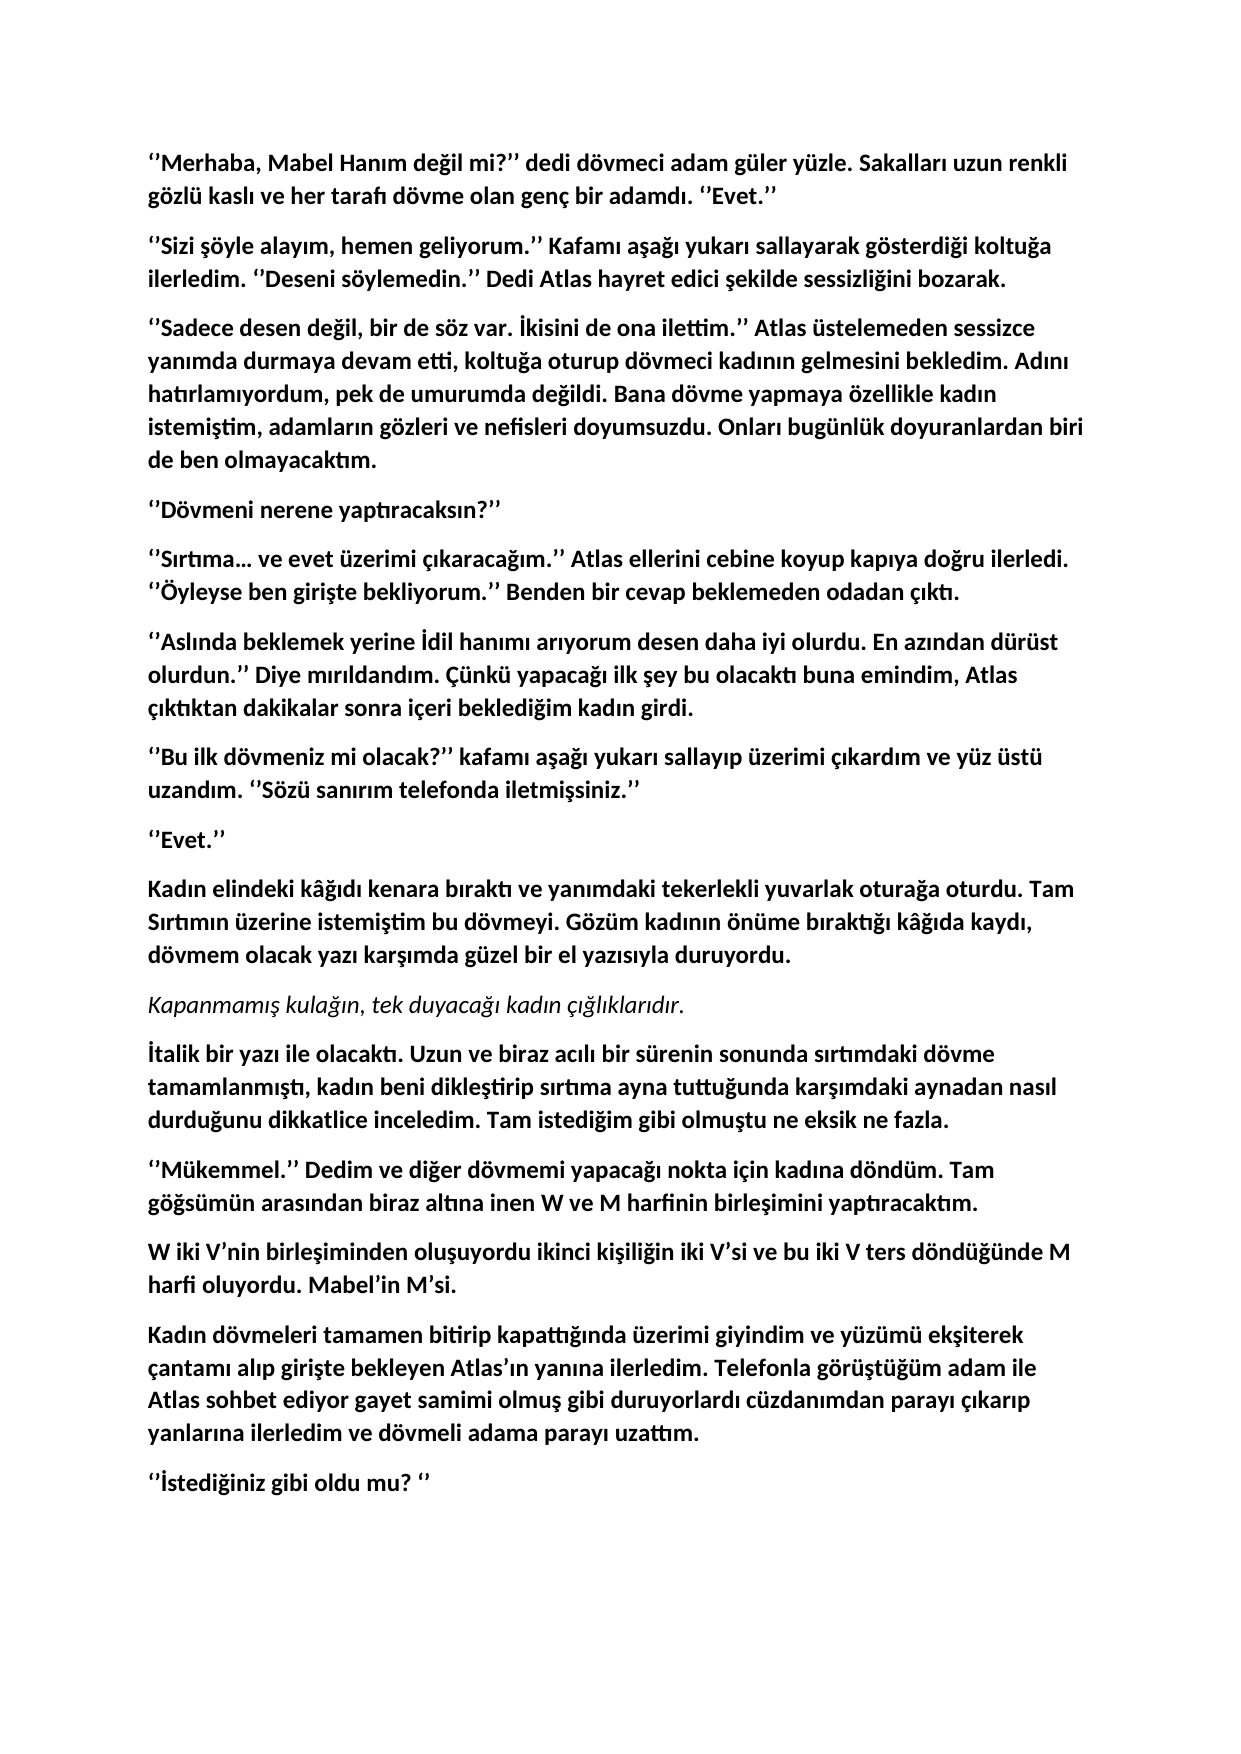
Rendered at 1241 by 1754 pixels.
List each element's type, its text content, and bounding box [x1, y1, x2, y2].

text ‘’Aslında beklemek yerine İdil hanımı arıyorum desen daha iyi olurdu. En azından dürüst olurdun.’’ Diye mırıldandım. Çünkü yapacağı ilk şey bu olacaktı buna emindim, Atlas çıktıktan dakikalar sonra içeri beklediğim kadın girdi. [148, 626, 1093, 722]
text Kadın dövmeleri tamamen bitirip kapattığında üzerimi giyindim ve yüzümü ekşiterek çantamı alıp girişte bekleyen Atlas’ın yanına ilerledim. Telefonla görüştüğüm adam ile Atlas sohbet ediyor gayet samimi olmuş gibi duruyorlardı cüzdanımdan parayı çıkarıp yanlarına ilerledim ve dövmeli adama parayı uzattım. [148, 1319, 1093, 1448]
text Kapanmamış kulağın, tek duyacağı kadın çığlıklarıdır. [148, 989, 1093, 1019]
text ‘’Sadece desen değil, bir de söz var. İkisini de ona ilettim.’’ Atlas üstelemeden sessizce yanımda durmaya devam etti, koltuğa oturup dövmeci kadının gelmesini bekledim. Adını hatırlamıyordum, pek de umurumda değildi. Bana dövme yapmaya özellikle kadın istemiştim, adamların gözleri ve nefisleri doyumsuzdu. Onları bugünlük doyuranlardan biri de ben olmayacaktım. [148, 313, 1093, 475]
text ‘’Evet.’’ [148, 824, 1093, 854]
text ‘’İstediğiniz gibi oldu mu? ‘’ [148, 1467, 1093, 1498]
text ‘’Bu ilk dövmeniz mi olacak?’’ kafamı aşağı yukarı sallayıp üzerimi çıkardım ve yüz üstü uzandım. ‘’Sözü sanırım telefonda iletmişsiniz.’’ [148, 741, 1093, 805]
text ‘’Merhaba, Mabel Hanım değil mi?’’ dedi dövmeci adam güler yüzle. Sakalları uzun renkli gözlü kaslı ve her tarafı dövme olan genç bir adamdı. ‘’Evet.’’ [148, 148, 1093, 211]
text ‘’Sırtıma… ve evet üzerimi çıkaracağım.’’ Atlas ellerini cebine koyup kapıya doğru ilerledi. ‘’Öyleyse ben girişte bekliyorum.’’ Benden bir cevap beklemeden odadan çıktı. [148, 543, 1093, 607]
text ‘’Dövmeni nerene yaptıracaksın?’’ [148, 494, 1093, 524]
text ‘’Sizi şöyle alayım, hemen geliyorum.’’ Kafamı aşağı yukarı sallayarak gösterdiği koltuğa ilerledim. ‘’Deseni söylemedin.’’ Dedi Atlas hayret edici şekilde sessizliğini bozarak. [148, 230, 1093, 293]
text ‘’Mükemmel.’’ Dedim ve diğer dövmemi yapacağı nokta için kadına döndüm. Tam göğsümün arasından biraz altına inen W ve M harfinin birleşimini yaptıracaktım. [148, 1154, 1093, 1217]
text Kadın elindeki kâğıdı kenara bıraktı ve yanımdaki tekerlekli yuvarlak oturağa oturdu. Tam Sırtımın üzerine istemiştim bu dövmeyi. Gözüm kadının önüme bıraktığı kâğıda kaydı, dövmem olacak yazı karşımda güzel bir el yazısıyla duruyordu. [148, 873, 1093, 970]
text İtalik bir yazı ile olacaktı. Uzun ve biraz acılı bir sürenin sonunda sırtımdaki dövme tamamlanmıştı, kadın beni dikleştirip sırtıma ayna tuttuğunda karşımdaki aynadan nasıl durduğunu dikkatlice inceledim. Tam istediğim gibi olmuştu ne eksik ne fazla. [148, 1038, 1093, 1135]
text W iki V’nin birleşiminden oluşuyordu ikinci kişiliğin iki V’si ve bu iki V ters döndüğünde M harfi oluyordu. Mabel’in M’si. [148, 1236, 1093, 1300]
